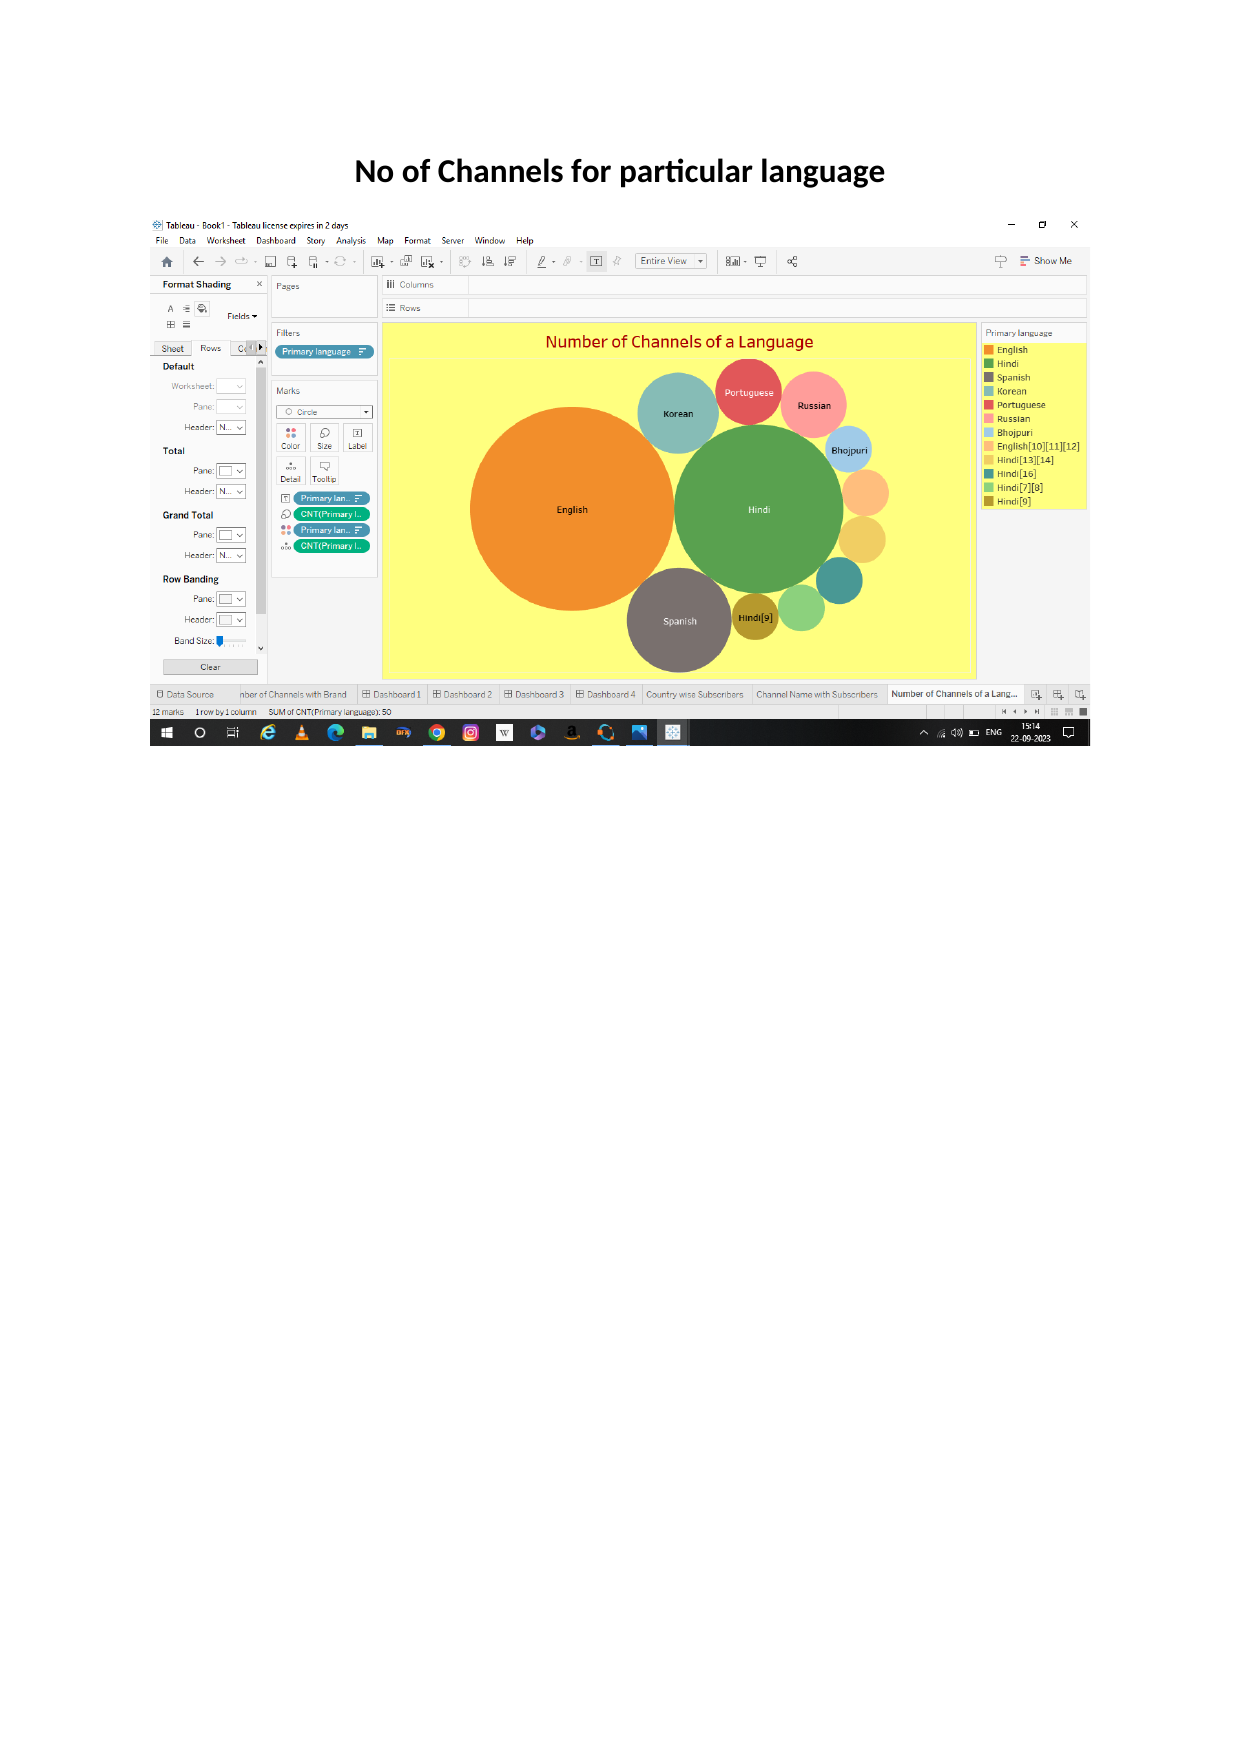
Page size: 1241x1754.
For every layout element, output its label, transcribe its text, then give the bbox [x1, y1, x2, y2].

picture [150, 217, 1091, 746]
text No of Channels for particular language [150, 150, 1090, 191]
